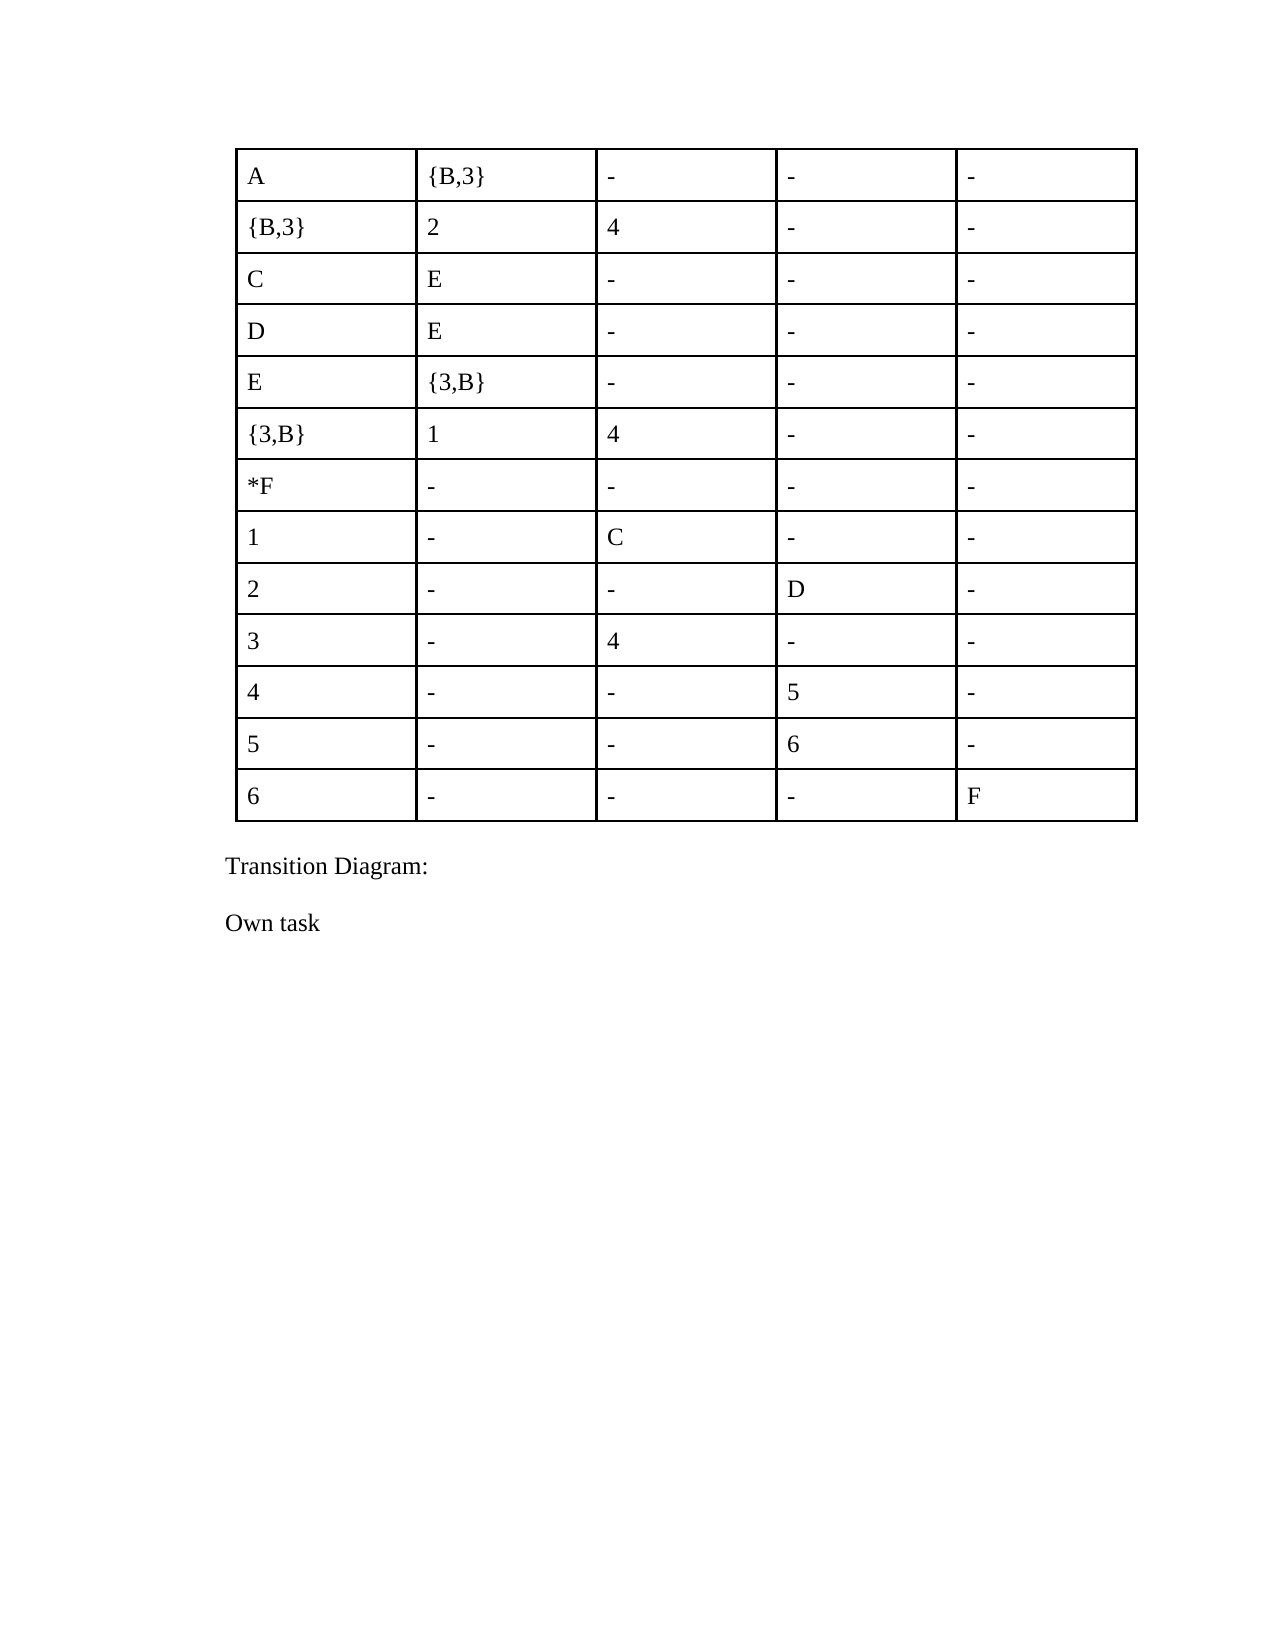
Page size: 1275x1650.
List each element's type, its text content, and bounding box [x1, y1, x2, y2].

table_cell - [598, 357, 775, 407]
text Transition Diagram: [225, 851, 1125, 879]
table_cell - [958, 615, 1135, 665]
table_cell - [418, 564, 595, 613]
table_cell - [598, 305, 775, 355]
table_cell - [778, 202, 955, 252]
table_cell - [418, 460, 595, 510]
table_cell D [238, 305, 415, 355]
table_cell 5 [778, 667, 955, 717]
table_cell - [778, 770, 955, 820]
table_cell - [958, 667, 1135, 717]
table_cell - [778, 615, 955, 665]
table_cell - [958, 202, 1135, 252]
table_cell C [598, 512, 775, 562]
table_cell - [598, 460, 775, 510]
table_cell - [958, 719, 1135, 768]
table_cell - [958, 305, 1135, 355]
table_cell - [418, 719, 595, 768]
table_cell - [778, 409, 955, 458]
table_cell 2 [238, 564, 415, 613]
table_cell - [418, 512, 595, 562]
table_cell E [418, 254, 595, 303]
table_cell E [418, 305, 595, 355]
table_cell - [598, 719, 775, 768]
table_cell - [958, 150, 1135, 200]
table_cell - [958, 564, 1135, 613]
table_cell A [238, 150, 415, 200]
table_cell - [778, 460, 955, 510]
table_cell - [778, 357, 955, 407]
table_cell *F [238, 460, 415, 510]
table_cell - [958, 357, 1135, 407]
table_cell - [958, 460, 1135, 510]
table_cell 5 [238, 719, 415, 768]
table_cell - [418, 770, 595, 820]
table_cell 2 [418, 202, 595, 252]
table_cell 6 [778, 719, 955, 768]
table_cell 3 [238, 615, 415, 665]
table_cell 4 [598, 615, 775, 665]
table_cell - [958, 254, 1135, 303]
text Own task [225, 908, 1125, 937]
table_cell - [598, 770, 775, 820]
table_cell - [598, 150, 775, 200]
table_cell - [778, 150, 955, 200]
table_cell 6 [238, 770, 415, 820]
table_cell {B,3} [238, 202, 415, 252]
table_cell - [778, 254, 955, 303]
table_cell - [598, 564, 775, 613]
table_cell F [958, 770, 1135, 820]
table_cell C [238, 254, 415, 303]
table_cell E [238, 357, 415, 407]
table_cell - [598, 667, 775, 717]
table_cell 4 [598, 202, 775, 252]
table_cell {3,B} [418, 357, 595, 407]
table_cell 4 [238, 667, 415, 717]
table_cell - [598, 254, 775, 303]
table_cell - [778, 305, 955, 355]
table_cell 1 [418, 409, 595, 458]
table_cell D [778, 564, 955, 613]
table_cell - [778, 512, 955, 562]
table_cell - [958, 409, 1135, 458]
table_cell - [418, 615, 595, 665]
table_cell {3,B} [238, 409, 415, 458]
table_cell - [418, 667, 595, 717]
table_cell 1 [238, 512, 415, 562]
table_cell - [958, 512, 1135, 562]
table_cell {B,3} [418, 150, 595, 200]
table_cell 4 [598, 409, 775, 458]
